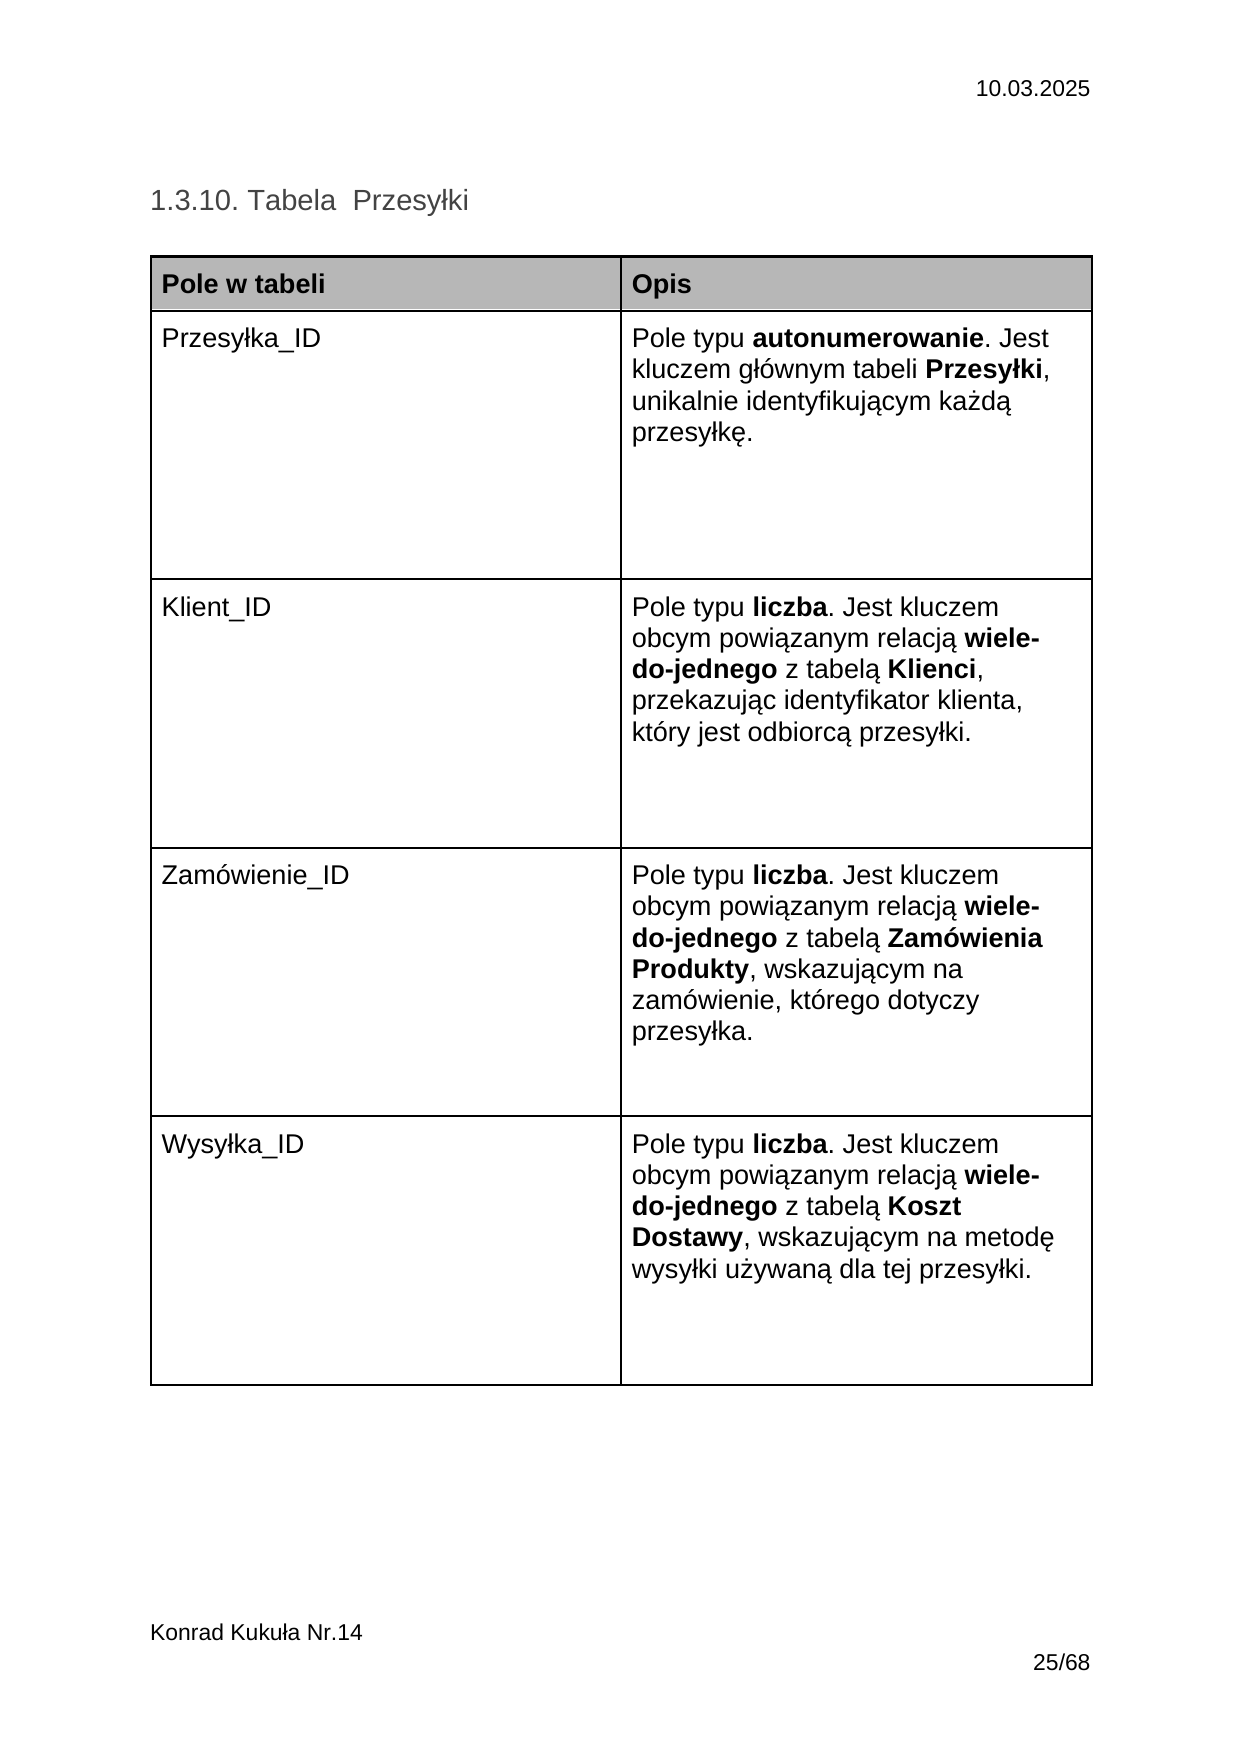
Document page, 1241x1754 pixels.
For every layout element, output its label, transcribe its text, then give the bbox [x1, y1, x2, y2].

table_cell Pole typu autonumerowanie. Jest kluczem głównym tabeli Przesyłki, unikalnie identyfikującym każdą przesyłkę. [622, 312, 1091, 578]
table_cell Pole typu liczba. Jest kluczem obcym powiązanym relacją wiele-do-jednego z tabelą Zamówienia Produkty, wskazującym na zamówienie, którego dotyczy przesyłka. [622, 849, 1091, 1115]
table_cell Pole typu liczba. Jest kluczem obcym powiązanym relacją wiele-do-jednego z tabelą Koszt Dostawy, wskazującym na metodę wysyłki używaną dla tej przesyłki. [622, 1117, 1091, 1384]
subtitle 1.3.10. Tabela Przesyłki [150, 183, 1090, 217]
table_cell Przesyłka_ID [152, 312, 620, 578]
table_header Opis [622, 258, 1091, 309]
table_cell Wysyłka_ID [152, 1117, 620, 1384]
table_cell Klient_ID [152, 580, 620, 847]
table_header Pole w tabeli [152, 258, 620, 309]
table_cell Pole typu liczba. Jest kluczem obcym powiązanym relacją wiele-do-jednego z tabelą Klienci, przekazując identyfikator klienta, który jest odbiorcą przesyłki. [622, 580, 1091, 847]
table_cell Zamówienie_ID [152, 849, 620, 1115]
